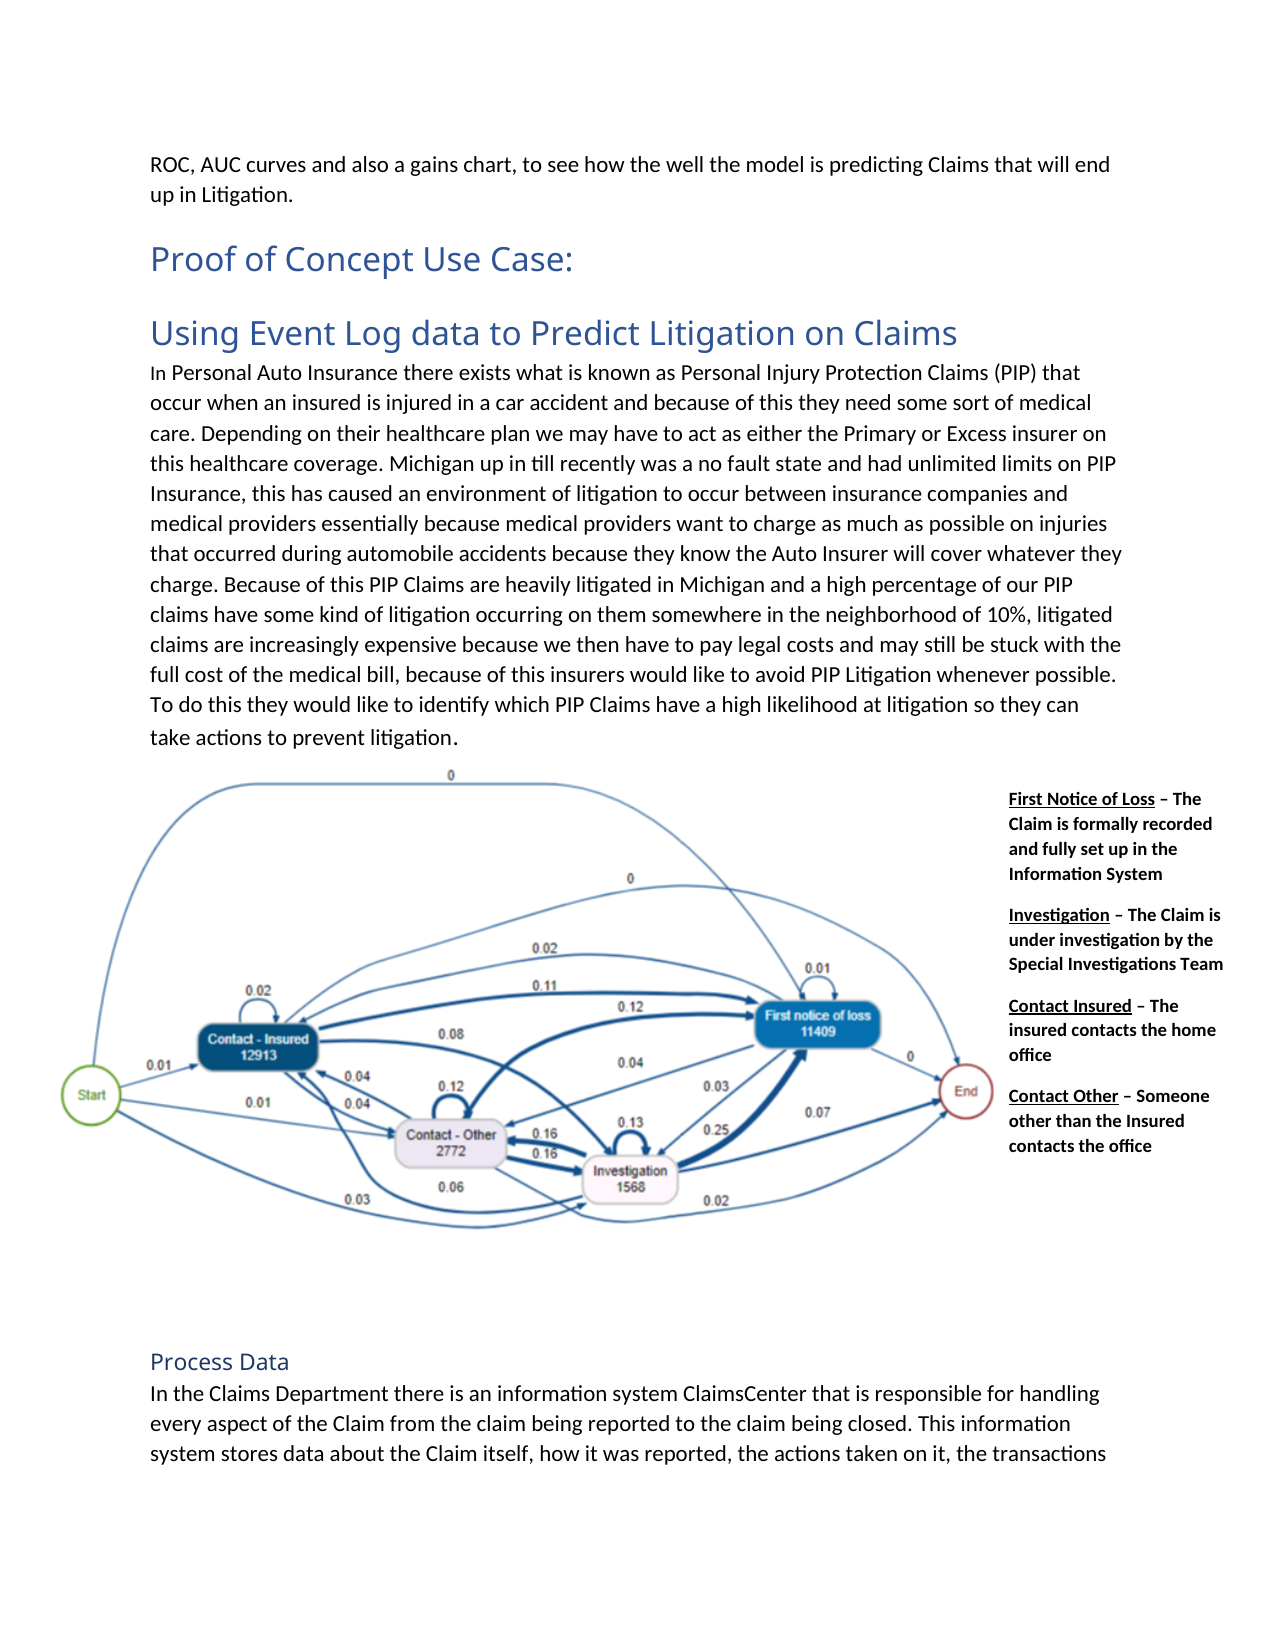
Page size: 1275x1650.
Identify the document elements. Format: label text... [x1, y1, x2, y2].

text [150, 1379, 1125, 1468]
subtitle Using Event Log data to Predict Litigation on Claims [150, 309, 1125, 355]
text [150, 150, 1125, 208]
subtitle Proof of Concept Use Case: [150, 235, 1125, 281]
text In Personal Auto Insurance there exists what is known as Personal Injury Protection Claims (PIP) that occur when an insured is injured in a car accident and because of this they need some sort of medical care. Depending on their healthcare plan we may have to act as either the Primary or Excess insurer on this healthcare coverage. Michigan up in till recently was a no fault state and had unlimited limits on PIP Insurance, this has caused an environment of litigation to occur between insurance companies and medical providers essentially because medical providers want to charge as much as possible on injuries that occurred during automobile accidents because they know the Auto Insurer will cover whatever they charge. Because of this PIP Claims are heavily litigated in Michigan and a high percentage of our PIP claims have some kind of litigation occurring on them somewhere in the neighborhood of 10%, litigated claims are increasingly expensive because we then have to pay legal costs and may still be stuck with the full cost of the medical bill, because of this insurers would like to avoid PIP Litigation whenever possible. To do this they would like to identify which PIP Claims have a high likelihood at litigation so they can take actions to prevent litigation. [150, 358, 1125, 752]
subtitle Process Data [150, 1345, 1125, 1377]
picture [55, 705, 1121, 1348]
